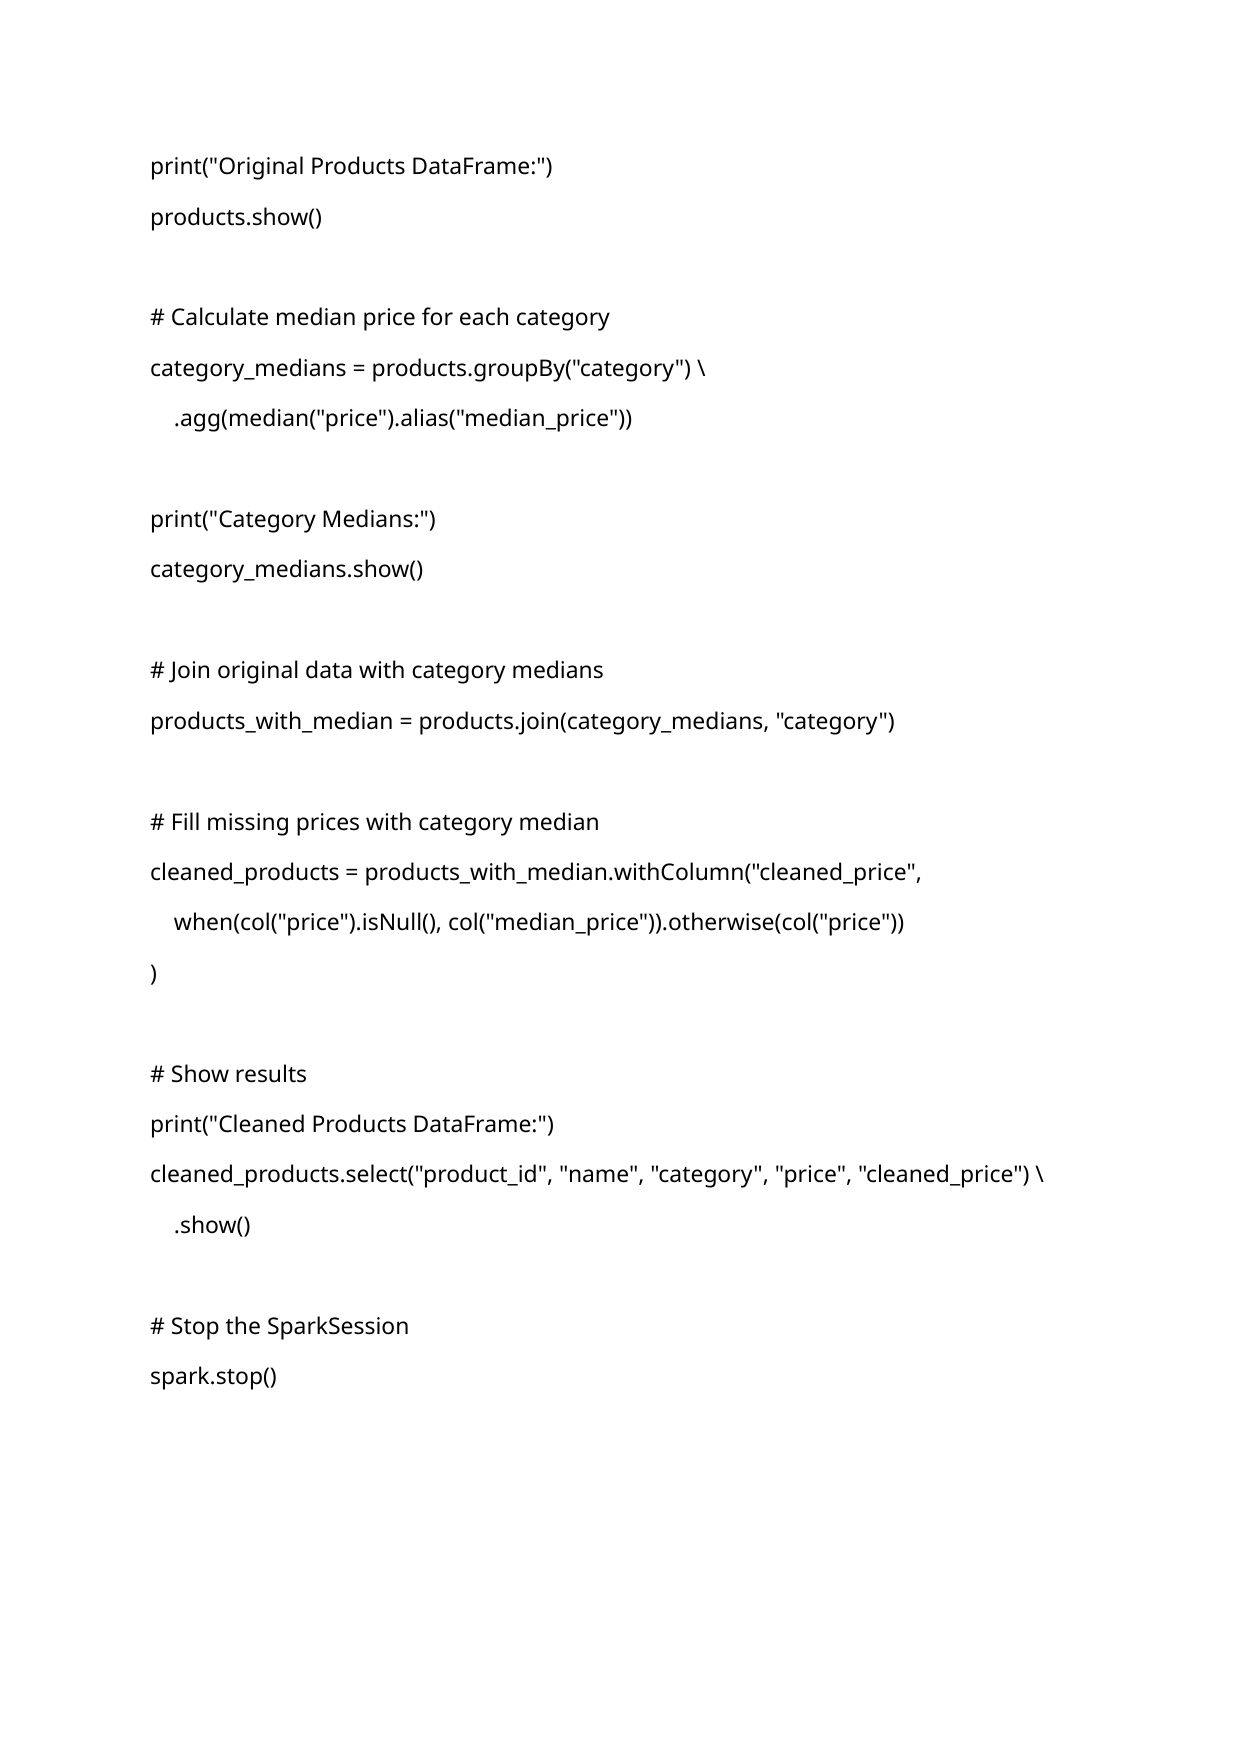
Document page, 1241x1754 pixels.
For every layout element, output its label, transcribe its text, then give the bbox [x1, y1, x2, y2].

text # Fill missing prices with category median [150, 805, 1090, 837]
text cleaned_products.select("product_id", "name", "category", "price", "cleaned_price") \ [150, 1158, 1090, 1189]
text products.show() [150, 200, 1090, 232]
text .agg(median("price").alias("median_price")) [150, 402, 1090, 433]
text print("Category Medians:") [150, 503, 1090, 534]
text # Stop the SparkSession [150, 1309, 1090, 1341]
text category_medians = products.groupBy("category") \ [150, 352, 1090, 383]
text # Show results [150, 1057, 1090, 1089]
text spark.stop() [150, 1360, 1090, 1391]
text # Calculate median price for each category [150, 301, 1090, 332]
text print("Cleaned Products DataFrame:") [150, 1108, 1090, 1139]
text .show() [150, 1209, 1090, 1240]
text products_with_median = products.join(category_medians, "category") [150, 704, 1090, 736]
text when(col("price").isNull(), col("median_price")).otherwise(col("price")) [150, 906, 1090, 937]
text # Join original data with category medians [150, 654, 1090, 685]
text ) [150, 957, 1090, 988]
text cleaned_products = products_with_median.withColumn("cleaned_price", [150, 856, 1090, 887]
text print("Original Products DataFrame:") [150, 150, 1090, 181]
text category_medians.show() [150, 553, 1090, 584]
